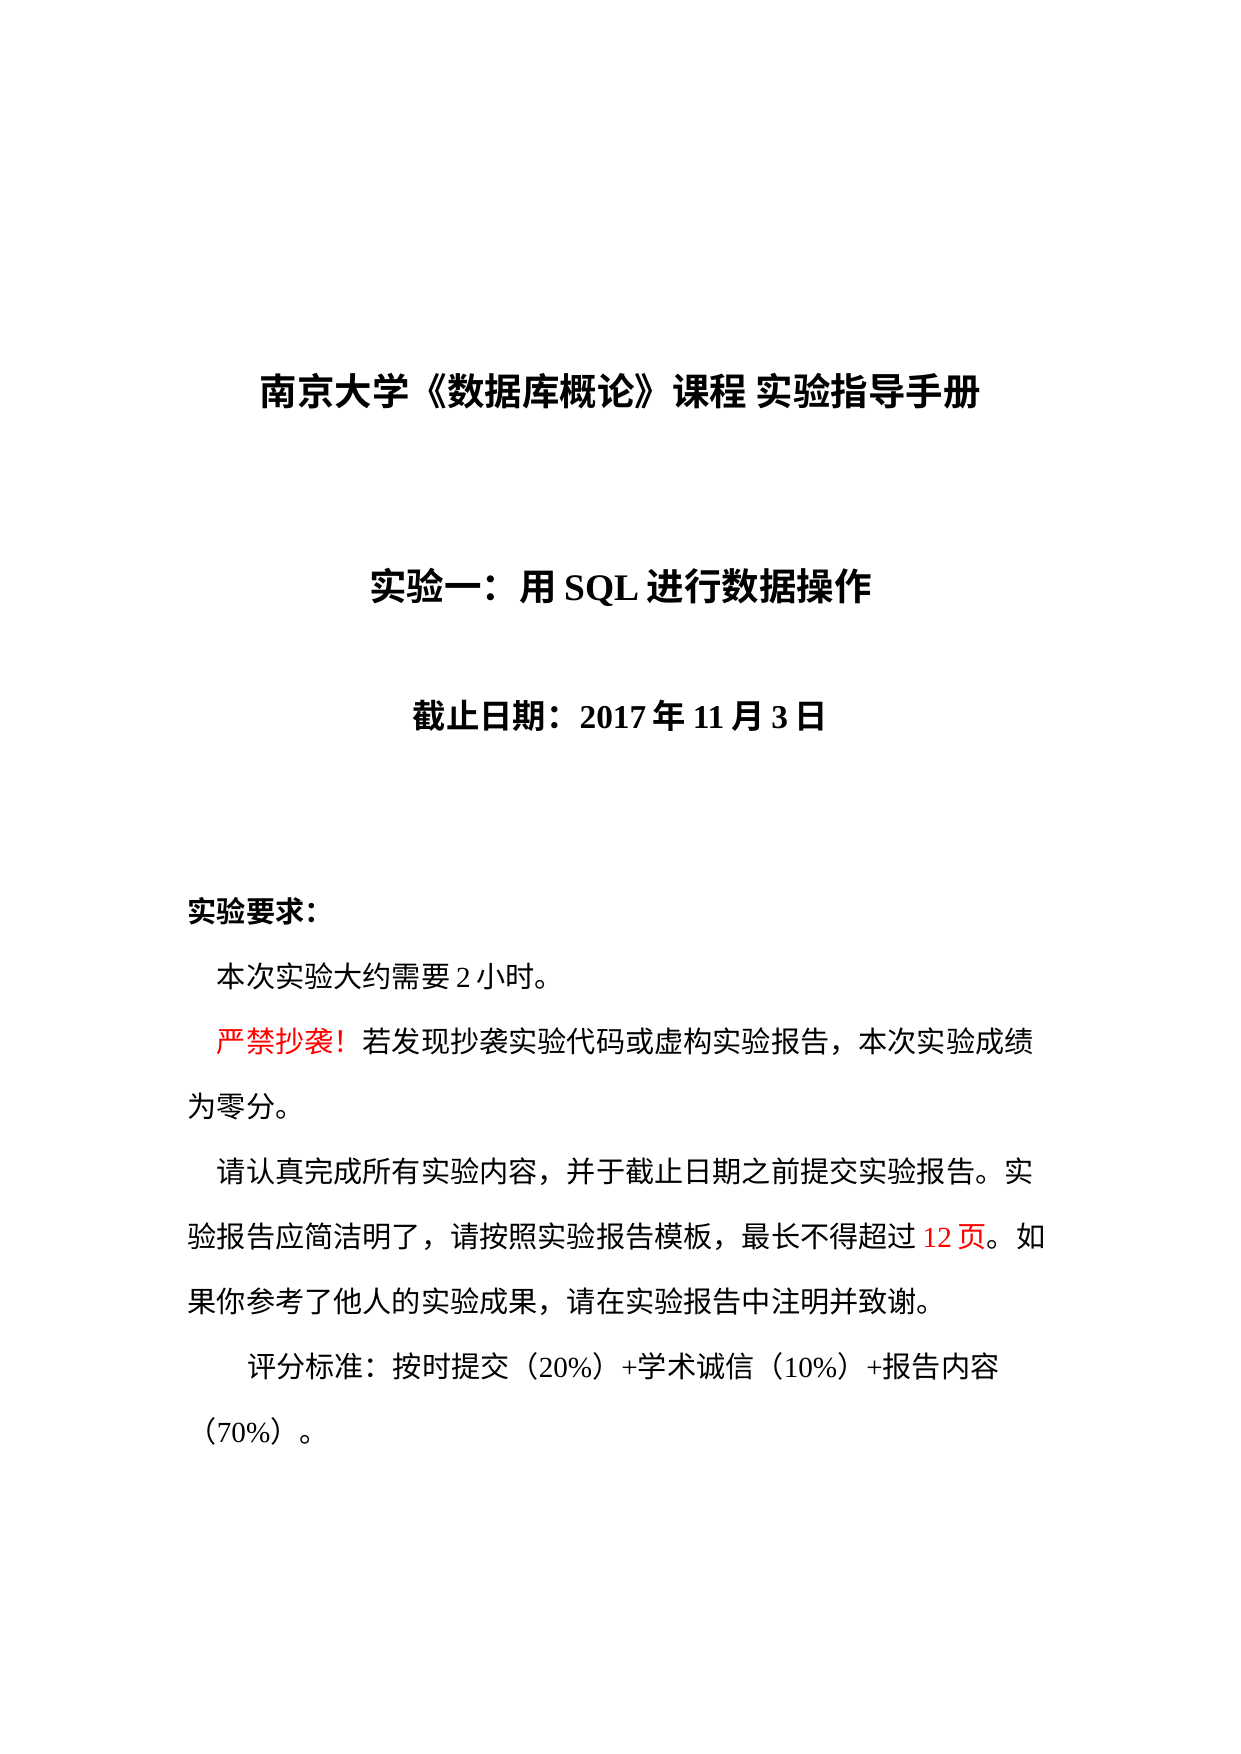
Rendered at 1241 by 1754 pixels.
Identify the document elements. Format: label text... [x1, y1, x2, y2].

text 评分标准：按时提交（20%）+学术诚信（10%）+报告内容（70%）。 [187, 1332, 1053, 1462]
text 严禁抄袭！若发现抄袭实验代码或虚构实验报告，本次实验成绩为零分。 [187, 1007, 1053, 1137]
text 南京大学《数据库概论》课程 实验指导手册 [187, 357, 1053, 422]
text 请认真完成所有实验内容，并于截止日期之前提交实验报告。实验报告应简洁明了，请按照实验报告模板，最长不得超过12页。如果你参考了他人的实验成果，请在实验报告中注明并致谢。 [187, 1137, 1053, 1332]
text 本次实验大约需要2小时。 [187, 942, 1053, 1007]
text 截止日期：2017年11月3日 [187, 682, 1053, 747]
text 实验一：用SQL进行数据操作 [187, 552, 1053, 617]
text 实验要求： [187, 877, 1053, 942]
